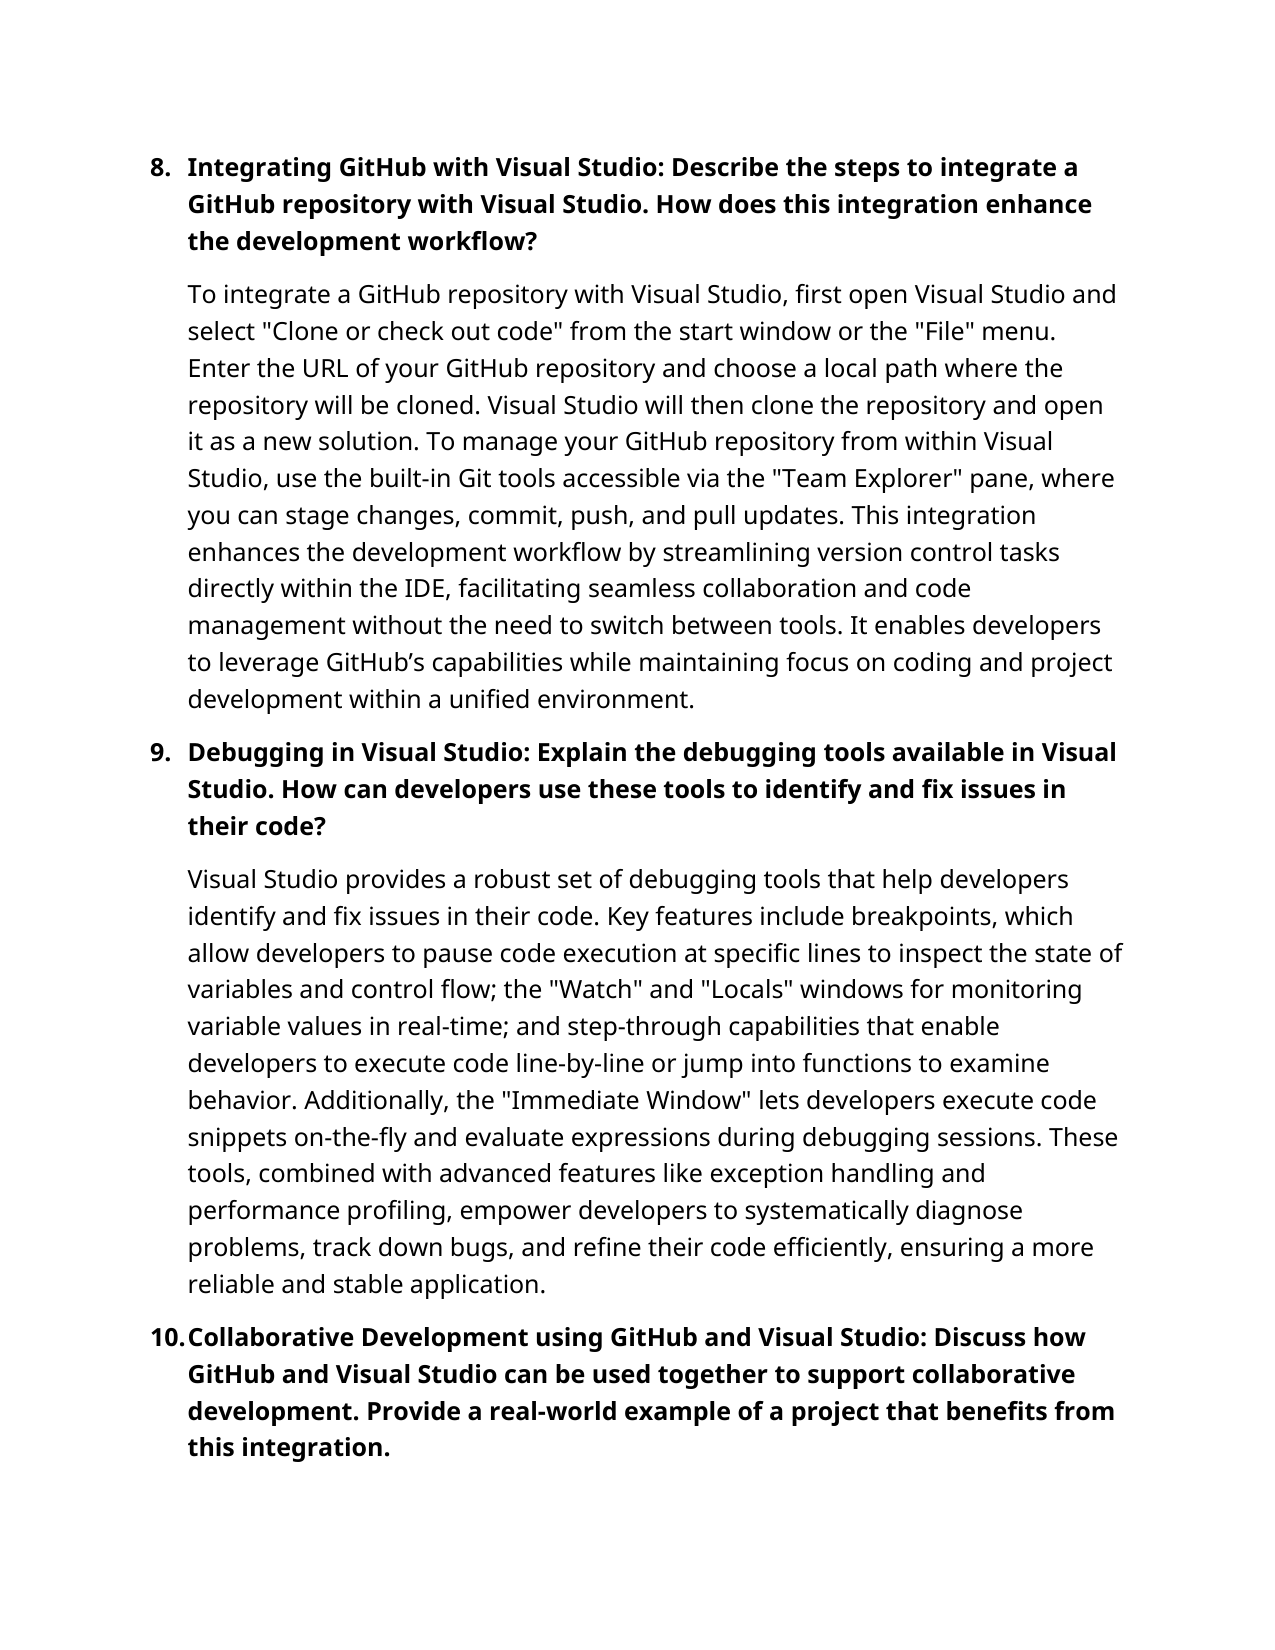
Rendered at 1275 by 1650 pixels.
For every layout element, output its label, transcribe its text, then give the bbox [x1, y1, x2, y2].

text Visual Studio provides a robust set of debugging tools that help developers identify and fix issues in their code. Key features include breakpoints, which allow developers to pause code execution at specific lines to inspect the state of variables and control flow; the "Watch" and "Locals" windows for monitoring variable values in real-time; and step-through capabilities that enable developers to execute code line-by-line or jump into functions to examine behavior. Additionally, the "Immediate Window" lets developers execute code snippets on-the-fly and evaluate expressions during debugging sessions. These tools, combined with advanced features like exception handling and performance profiling, empower developers to systematically diagnose problems, track down bugs, and refine their code efficiently, ensuring a more reliable and stable application. [187, 862, 1125, 1300]
list Debugging in Visual Studio: Explain the debugging tools available in Visual Studio. How can developers use these tools to identify and fix issues in their code? [150, 735, 1125, 842]
text To integrate a GitHub repository with Visual Studio, first open Visual Studio and select "Clone or check out code" from the start window or the "File" menu. Enter the URL of your GitHub repository and choose a local path where the repository will be cloned. Visual Studio will then clone the repository and open it as a new solution. To manage your GitHub repository from within Visual Studio, use the built-in Git tools accessible via the "Team Explorer" pane, where you can stage changes, commit, push, and pull updates. This integration enhances the development workflow by streamlining version control tasks directly within the IDE, facilitating seamless collaboration and code management without the need to switch between tools. It enables developers to leverage GitHub’s capabilities while maintaining focus on coding and project development within a unified environment. [187, 277, 1125, 716]
list Collaborative Development using GitHub and Visual Studio: Discuss how GitHub and Visual Studio can be used together to support collaborative development. Provide a real-world example of a project that benefits from this integration. [150, 1320, 1125, 1464]
list Integrating GitHub with Visual Studio: Describe the steps to integrate a GitHub repository with Visual Studio. How does this integration enhance the development workflow? [150, 150, 1125, 258]
